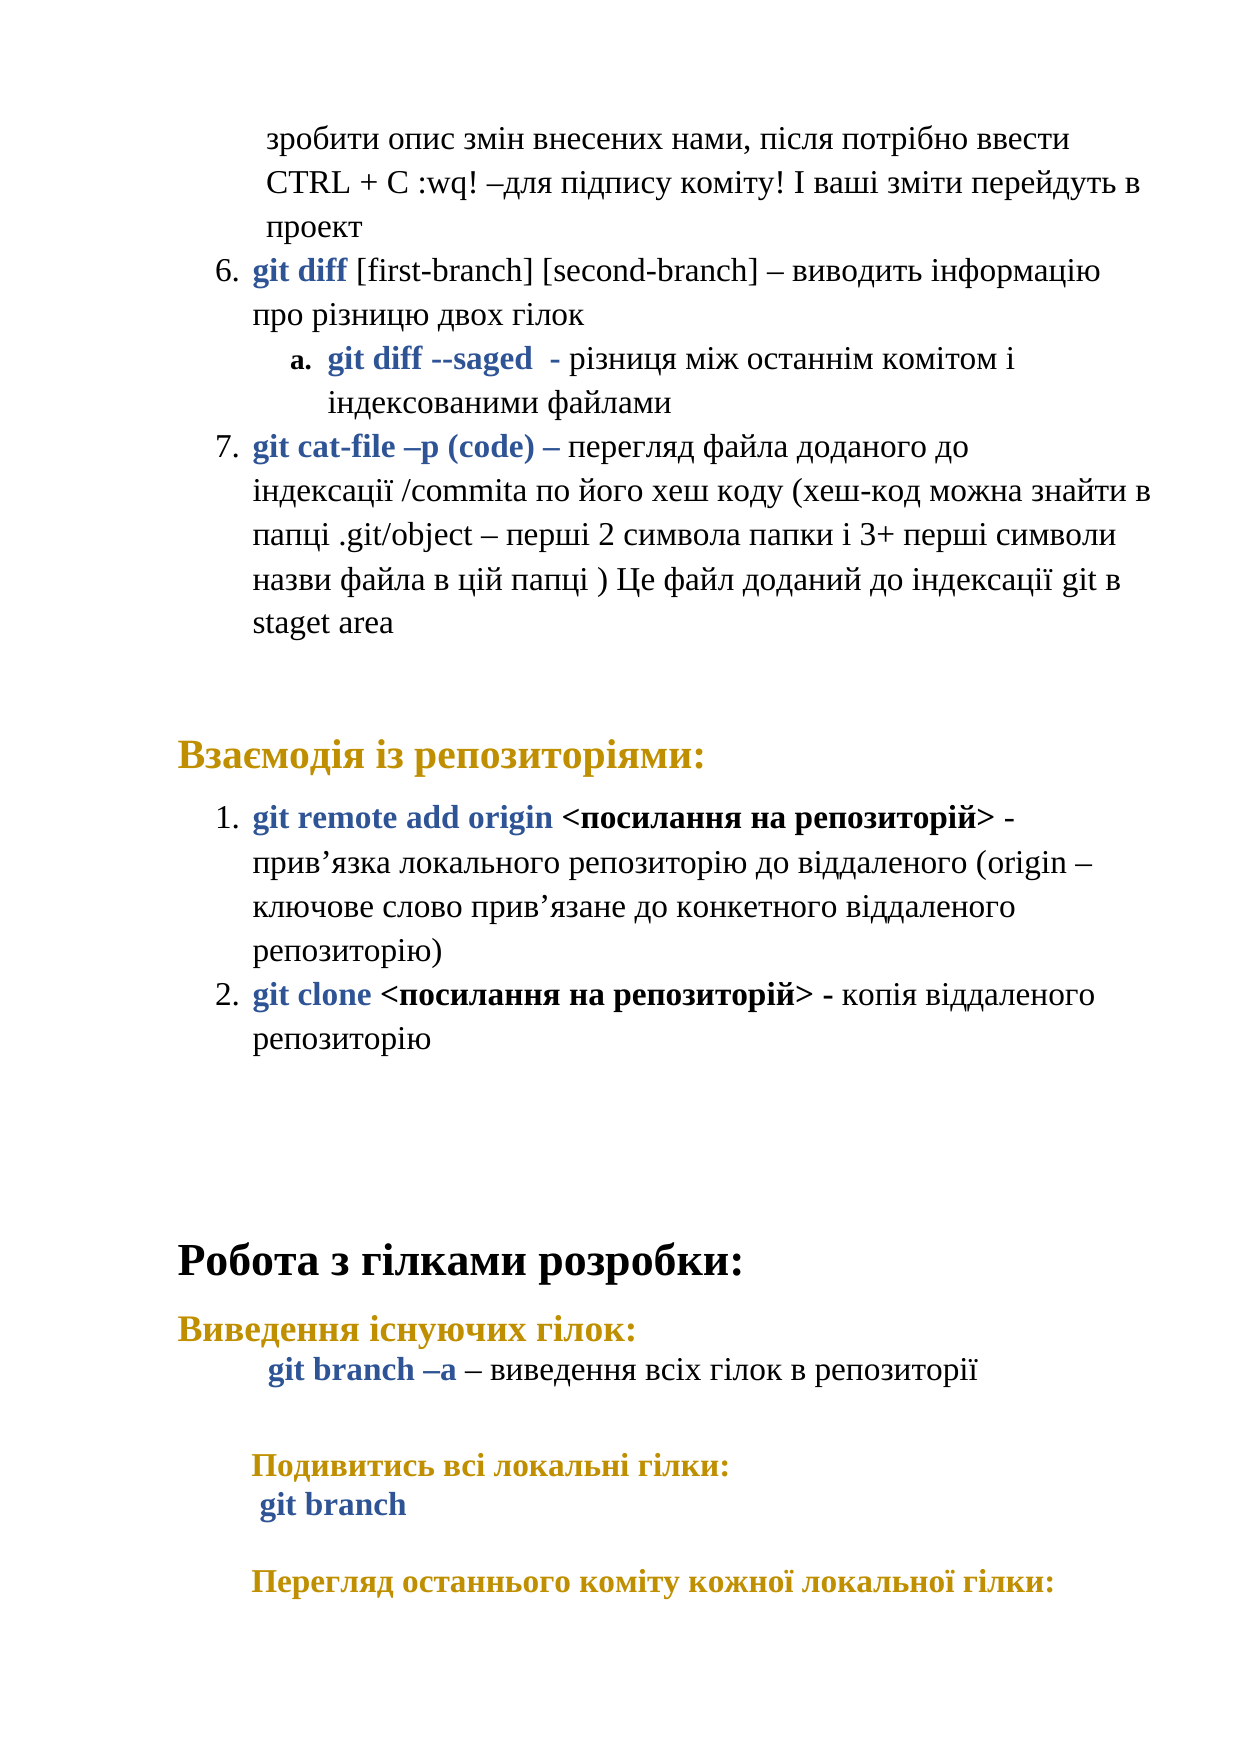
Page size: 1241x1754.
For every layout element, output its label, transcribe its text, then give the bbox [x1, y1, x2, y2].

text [266, 118, 1152, 244]
text Взаємодія із репозиторіями: [177, 729, 1152, 777]
list git diff [first-branch] [second-branch] – виводить інформацію про різницю двох гілок [215, 250, 1152, 333]
text Робота з гілками розробки: [177, 1233, 1152, 1285]
text Виведення існуючих гілок: [177, 1306, 1152, 1349]
list git clone <посилання на репозиторій> - копія віддаленого репозиторію [215, 974, 1152, 1056]
text Подивитись всі локальні гілки: git branch [251, 1446, 1152, 1522]
list git diff --saged - різниця між останнім комітом і індексованими файлами [290, 338, 1152, 421]
text Перегляд останнього коміту кожної локальної гілки: [177, 1561, 1152, 1600]
text git branch –a – виведення всіх гілок в репозиторії [251, 1349, 1152, 1388]
list git remote add origin <посилання на репозиторій> - прив’язка локального репозиторію до віддаленого (origin – ключове слово прив’язане до конкетного віддаленого репозиторію) [215, 798, 1152, 968]
list git cat-file –p (code) – перегляд файла доданого до індексації /commita по його хеш коду (хеш-код можна знайти в папці .git/object – перші 2 символа папки і 3+ перші символи назви файла в цій папці ) Це файл доданий до індексації git в staget area [215, 427, 1152, 641]
